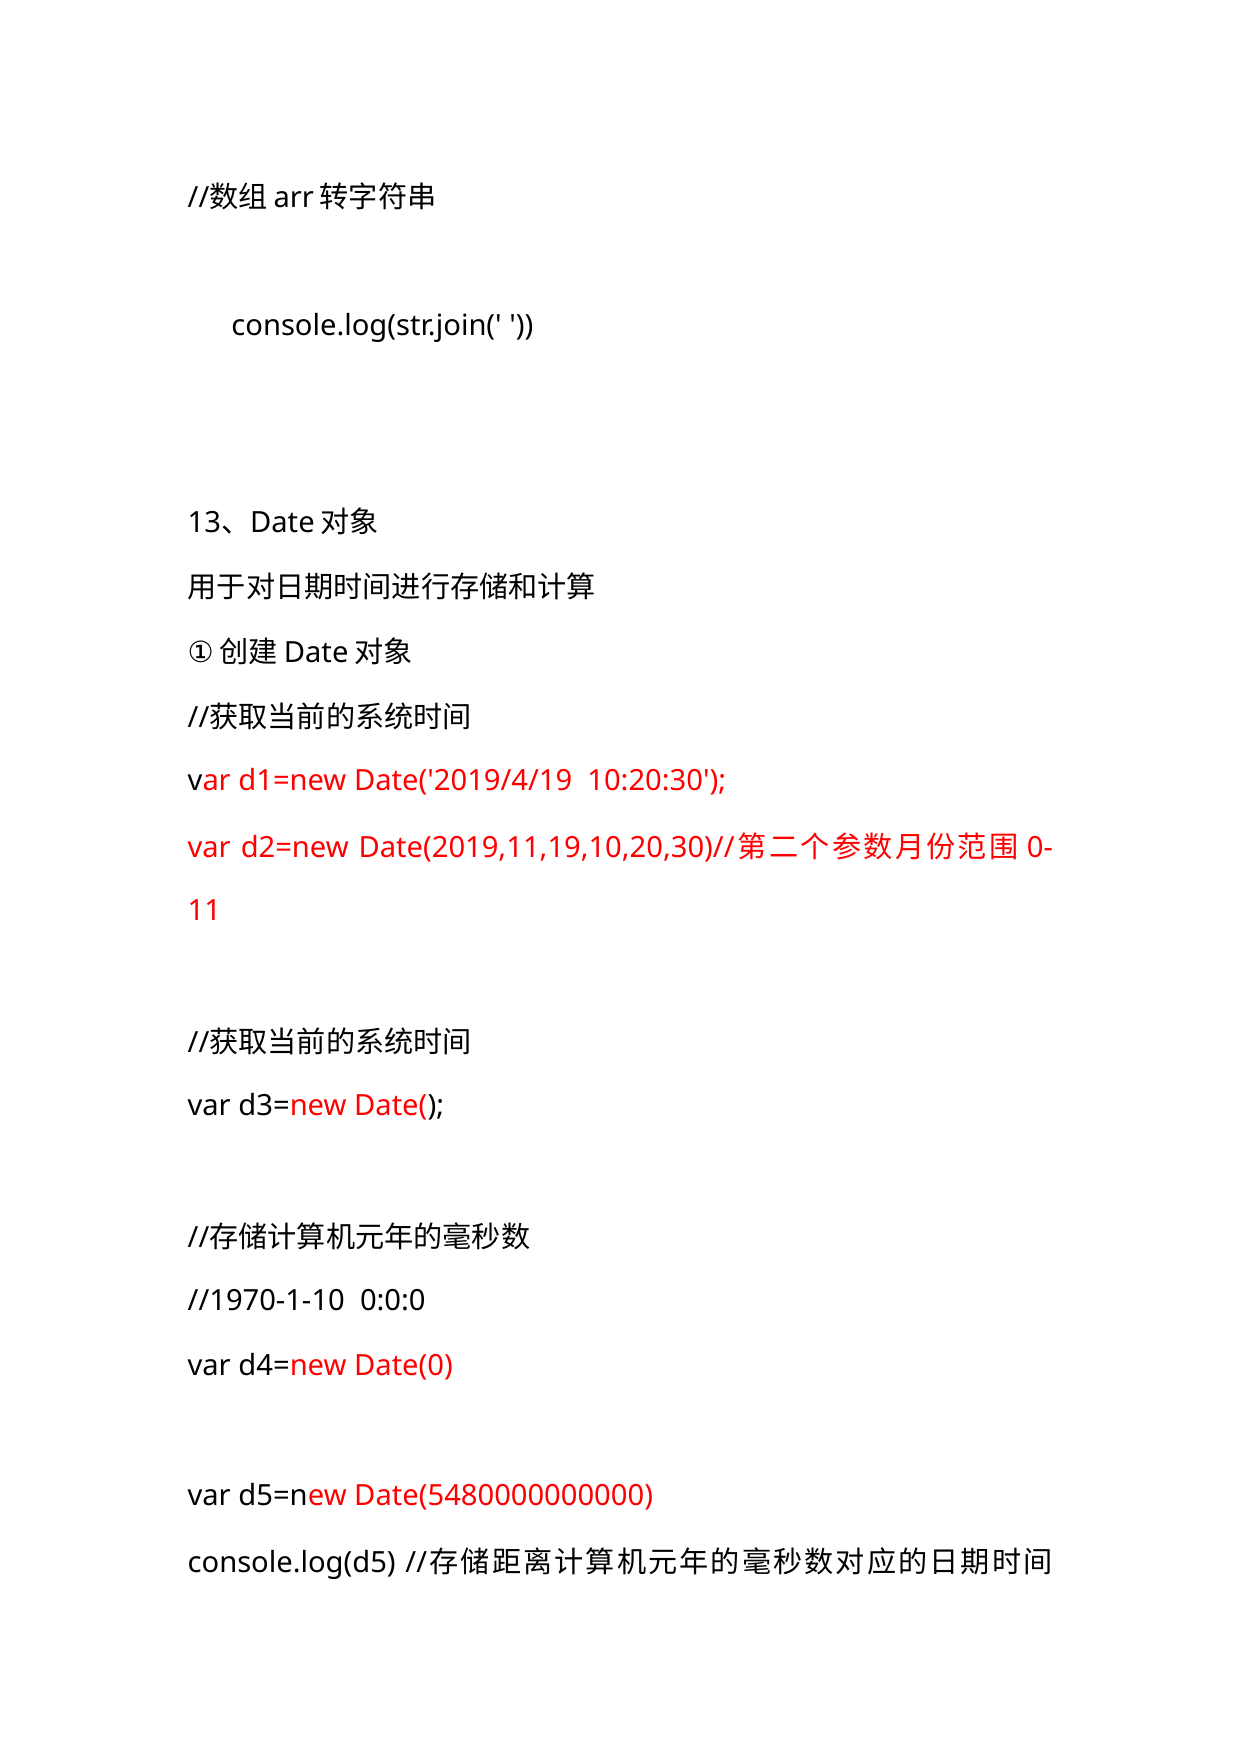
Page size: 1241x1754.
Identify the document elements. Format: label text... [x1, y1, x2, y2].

text var d3=new Date(); [187, 1072, 1053, 1137]
text 用于对日期时间进行存储和计算 [187, 552, 1053, 617]
text //存储计算机元年的毫秒数 [187, 1202, 1053, 1267]
text var d2=new Date(2019,11,19,10,20,30)//第二个参数月份范围0-11 [187, 812, 1053, 942]
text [187, 1527, 1053, 1592]
text //数组arr转字符串 [187, 162, 1053, 227]
text var d1=new Date('2019/4/19 10:20:30'); [187, 747, 1053, 812]
text //1970-1-10 0:0:0 [187, 1267, 1053, 1332]
text var d4=new Date(0) [187, 1332, 1053, 1397]
text 创建Date对象 [187, 617, 1053, 682]
text //获取当前的系统时间 [187, 682, 1053, 747]
text //获取当前的系统时间 [187, 1007, 1053, 1072]
text var d5=new Date(5480000000000) [187, 1462, 1053, 1527]
text 13、Date对象 [187, 487, 1053, 552]
text console.log(str.join(' ')) [187, 292, 1053, 357]
